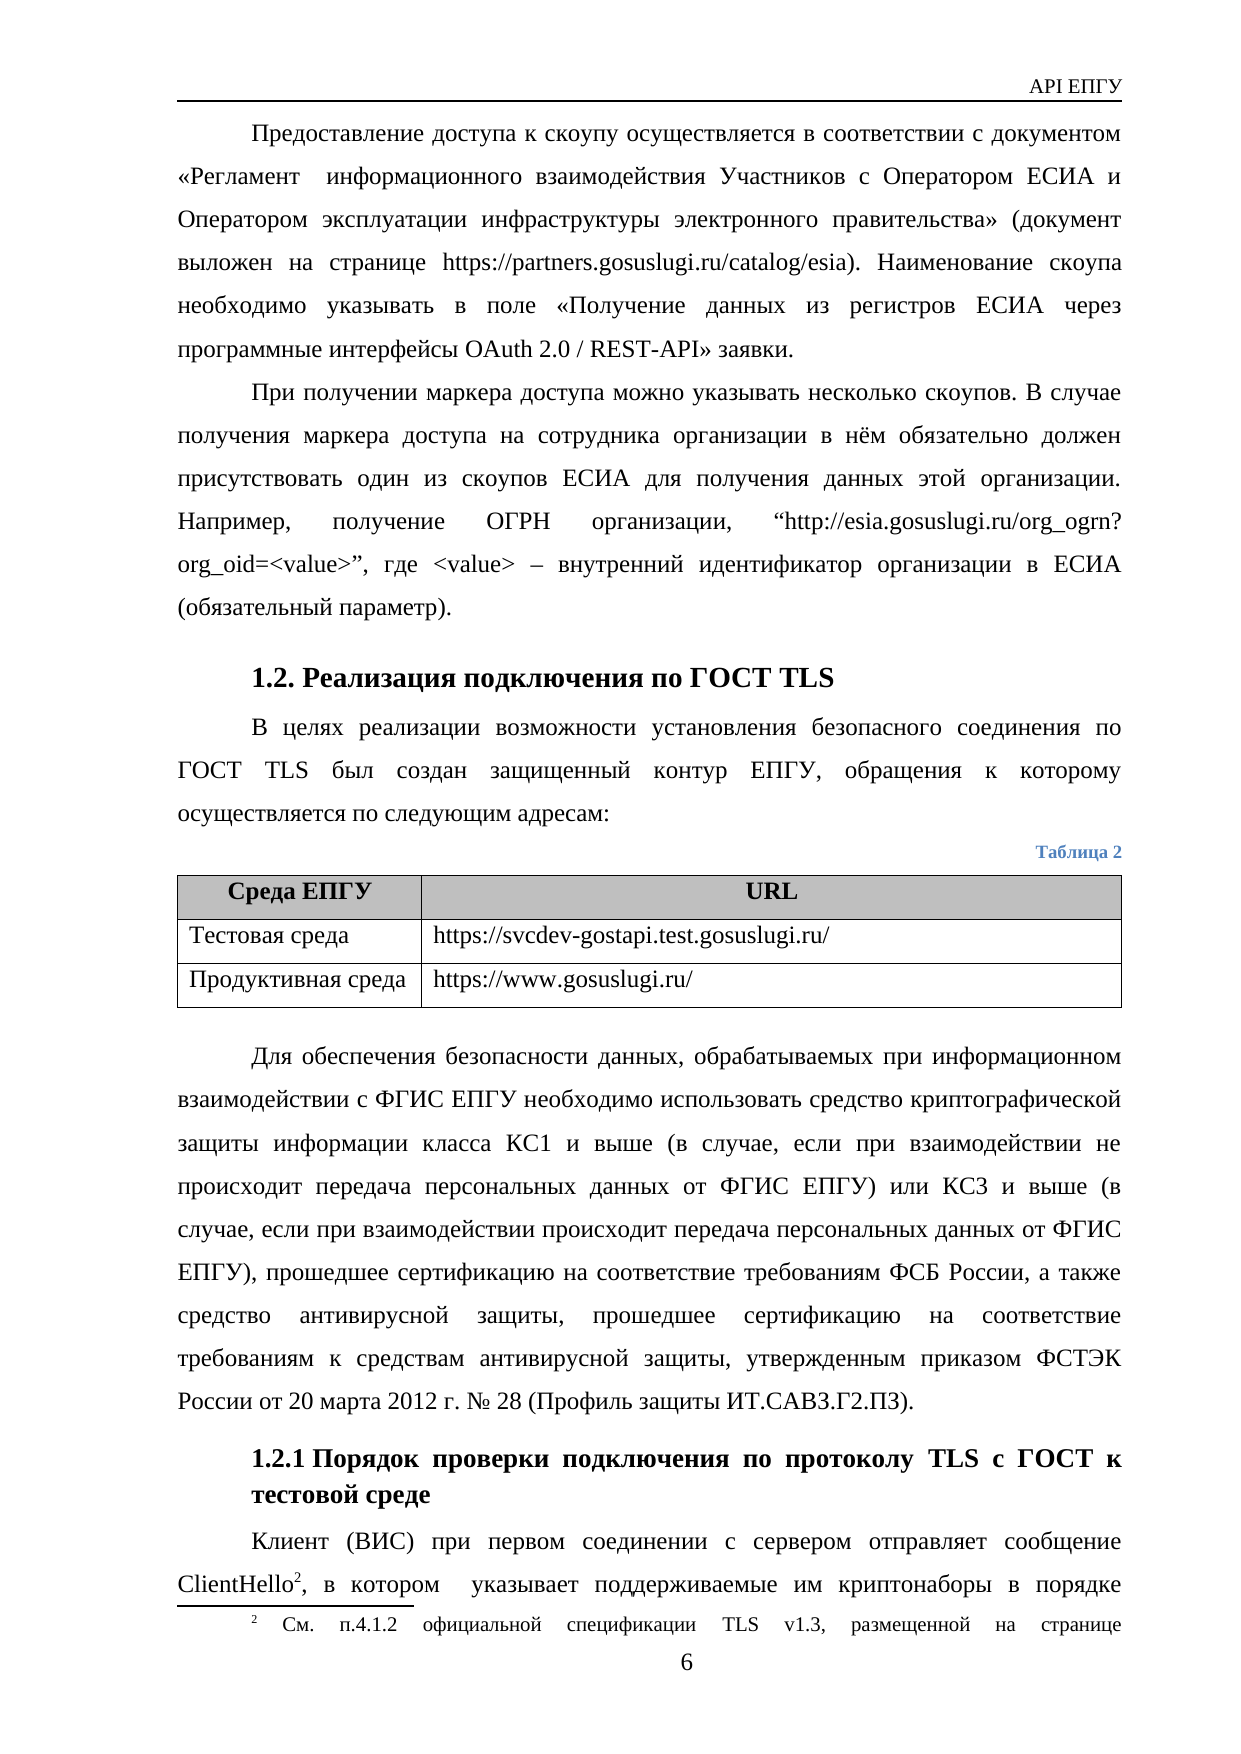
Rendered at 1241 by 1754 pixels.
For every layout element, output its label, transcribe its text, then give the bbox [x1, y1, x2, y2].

table_cell Продуктивная среда [178, 964, 421, 1007]
text Предоставление доступа к скоупу осуществляется в соответствии с документом «Регламент информационного взаимодействия Участников с Оператором ЕСИА и Оператором эксплуатации инфраструктуры электронного правительства» (документ выложен на странице https://partners.gosuslugi.ru/catalog/esia). Наименование скоупа необходимо указывать в поле «Получение данных из регистров ЕСИА через программные интерфейсы OAuth 2.0 / REST-API» заявки. [177, 118, 1122, 362]
table_cell https://www.gosuslugi.ru/ [422, 964, 1121, 1007]
subtitle Реализация подключения по ГОСТ TLS [251, 661, 1122, 694]
table_header URL [422, 876, 1121, 919]
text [177, 1526, 1122, 1598]
text Таблица 2 [177, 841, 1122, 863]
text В целях реализации возможности установления безопасного соединения по ГОСТ TLS был создан защищенный контур ЕПГУ, обращения к которому осуществляется по следующим адресам: [177, 712, 1122, 827]
table_cell https://svcdev-gostapi.test.gosuslugi.ru/ [422, 920, 1121, 963]
subtitle Порядок проверки подключения по протоколу TLS с ГОСТ к тестовой среде [251, 1442, 1122, 1509]
table_header Среда ЕПГУ [178, 876, 421, 919]
text Для обеспечения безопасности данных, обрабатываемых при информационном взаимодействии с ФГИС ЕПГУ необходимо использовать средство криптографической защиты информации класса КС1 и выше (в случае, если при взаимодействии не происходит передача персональных данных от ФГИС ЕПГУ) или КС3 и выше (в случае, если при взаимодействии происходит передача персональных данных от ФГИС ЕПГУ), прошедшее сертификацию на соответствие требованиям ФСБ России, а также средство антивирусной защиты, прошедшее сертификацию на соответствие требованиям к средствам антивирусной защиты, утвержденным приказом ФСТЭК России от 20 марта 2012 г. № 28 (Профиль защиты ИТ.САВЗ.Г2.ПЗ). [177, 1041, 1122, 1415]
text При получении маркера доступа можно указывать несколько скоупов. В случае получения маркера доступа на сотрудника организации в нём обязательно должен присутствовать один из скоупов ЕСИА для получения данных этой организации. Например, получение ОГРН организации, “http://esia.gosuslugi.ru/org_ogrn?org_oid=<value>”, где <value> – внутренний идентификатор организации в ЕСИА (обязательный параметр). [177, 377, 1122, 621]
table_cell Тестовая среда [178, 920, 421, 963]
